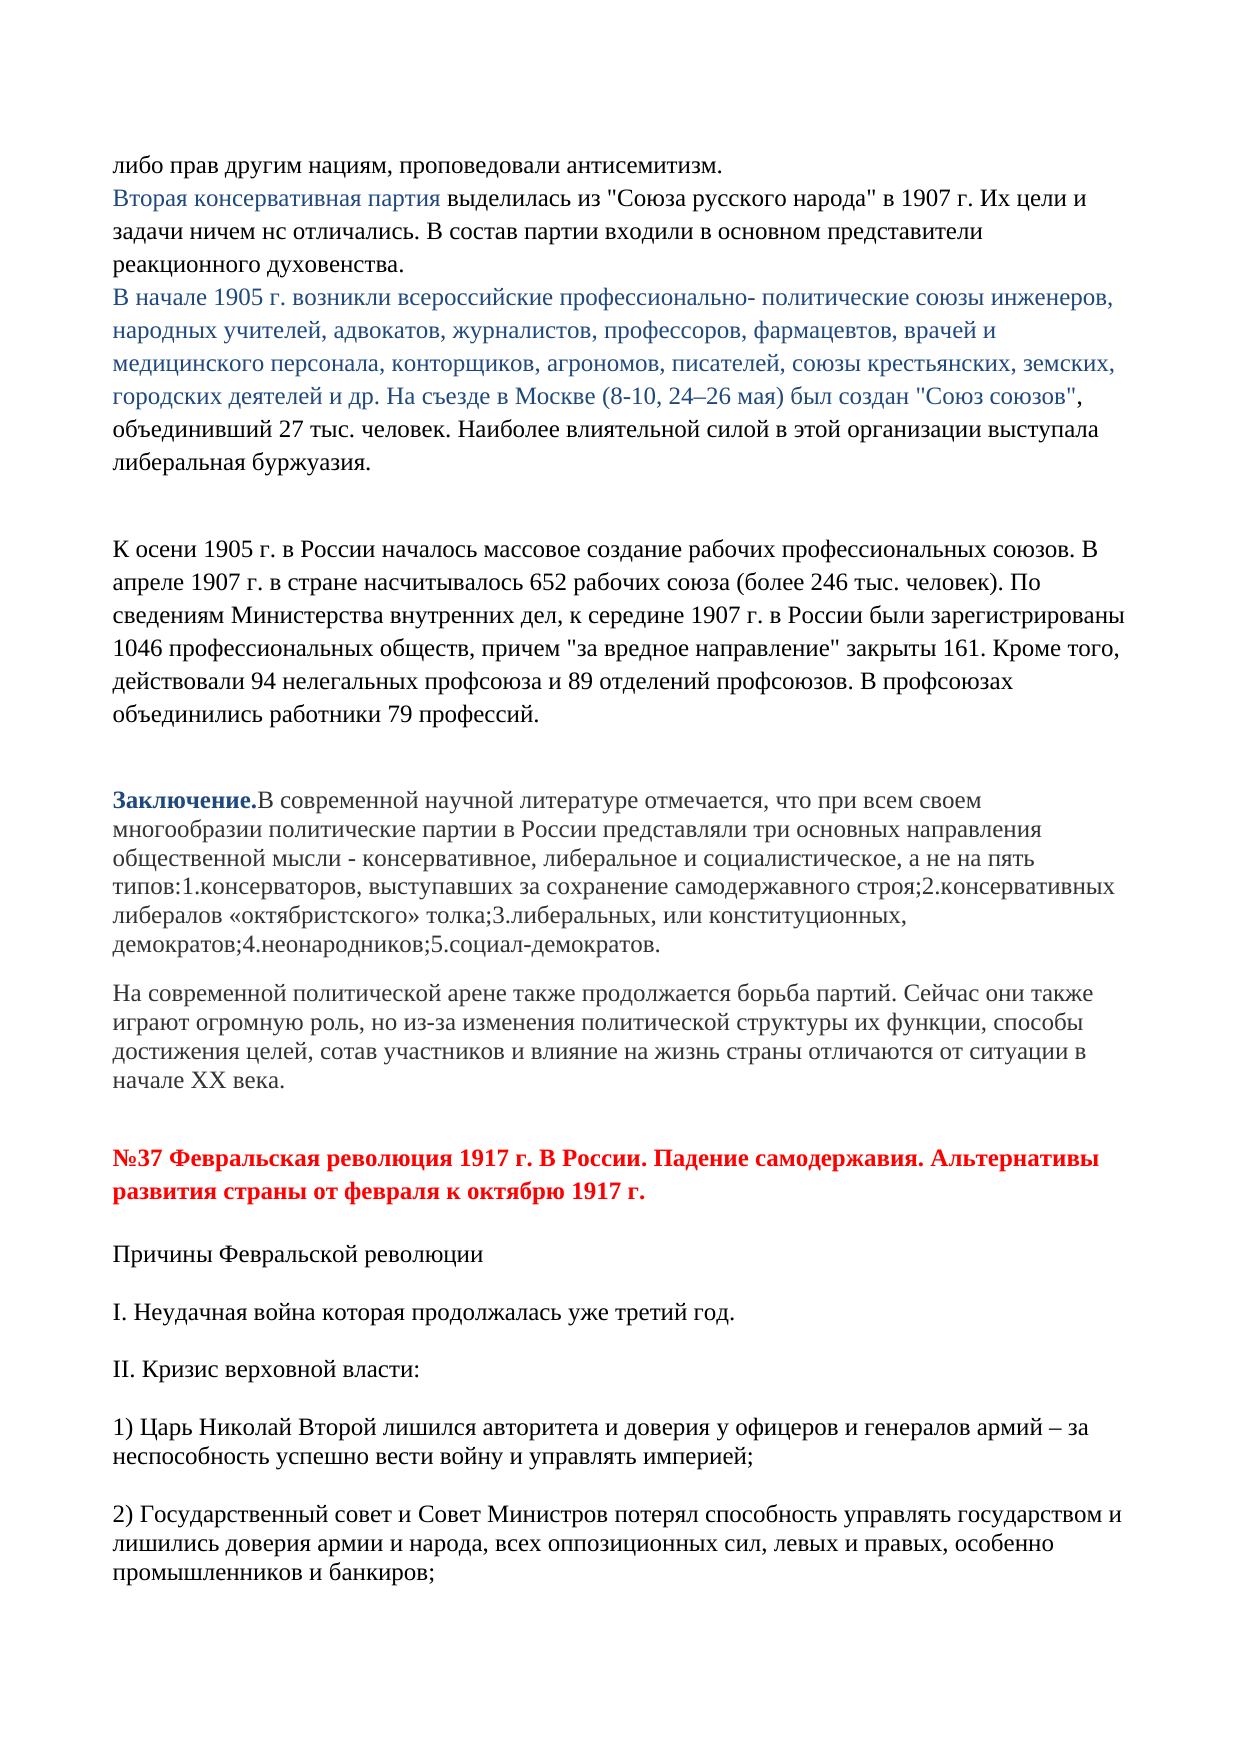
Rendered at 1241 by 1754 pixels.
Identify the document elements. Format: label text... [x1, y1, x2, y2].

text На современной политической арене также продолжается борьба партий. Сейчас они также играют огромную роль, но из-за изменения политической структуры их функции, способы достижения целей, сотав участников и влияние на жизнь страны отличаются от ситуации в начале XX века. [112, 978, 1128, 1093]
text I. Неудачная война которая продолжалась уже третий год. [112, 1297, 1128, 1325]
text К осени 1905 г. в России началось массовое создание рабочих профессиональных союзов. В апреле 1907 г. в стране насчитывалось 652 рабочих союза (более 246 тыс. человек). По сведениям Министерства внутренних дел, к середине 1907 г. в России были зарегистрированы 1046 профессиональных обществ, причем "за вредное направление" закрыты 161. Кроме того, действовали 94 нелегальных профсоюза и 89 отделений профсоюзов. В профсоюзах объединились работники 79 профессий. [112, 501, 1128, 760]
text II. Кризис верховной власти: [112, 1354, 1128, 1383]
text 2) Государственный совет и Совет Министров потерял способность управлять государством и лишились доверия армии и народа, всех оппозиционных сил, левых и правых, особенно промышленников и банкиров; [112, 1499, 1128, 1585]
text 1) Царь Николай Второй лишился авторитета и доверия у офицеров и генералов армий – за неспособность успешно вести войну и управлять империей; [112, 1412, 1128, 1470]
text Причины Февральской революции [112, 1239, 1128, 1267]
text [112, 150, 1128, 476]
subtitle №37 Февральская революция 1917 г. В России. Падение самодержавия. Альтернативы развития страны от февраля к октябрю 1917 г. [112, 1143, 1128, 1205]
text Заключение.В современной научной литературе отмечается, что при всем своем многообразии политические партии в России представляли три основных направления общественной мысли - консервативное, либеральное и социалистическое, а не на пять типов:1.консерваторов, выступавших за сохранение самодержавного строя;2.консервативных либералов «октябристского» толка;3.либеральных, или конституционных, демократов;4.неонародников;5.социал-демократов. [112, 785, 1128, 958]
